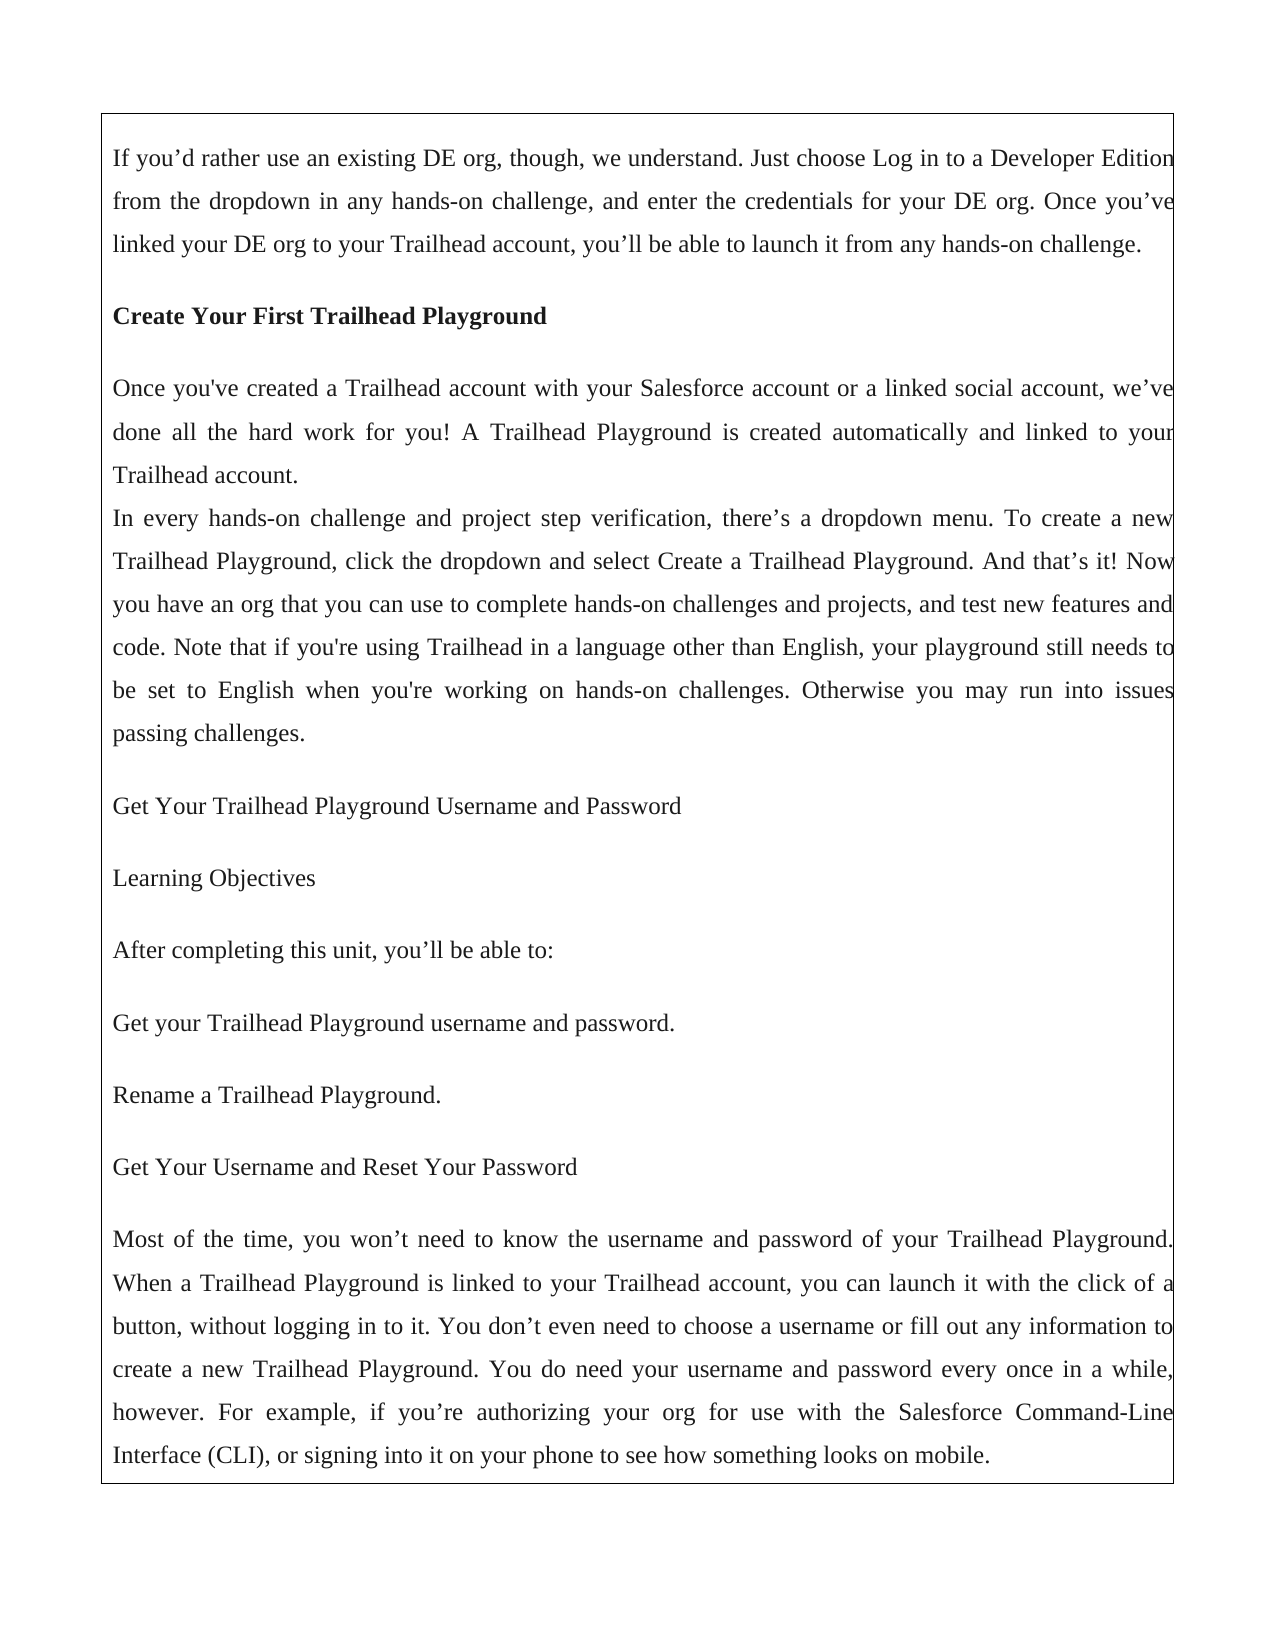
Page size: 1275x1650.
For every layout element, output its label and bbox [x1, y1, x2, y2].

table_cell [102, 114, 1173, 1483]
